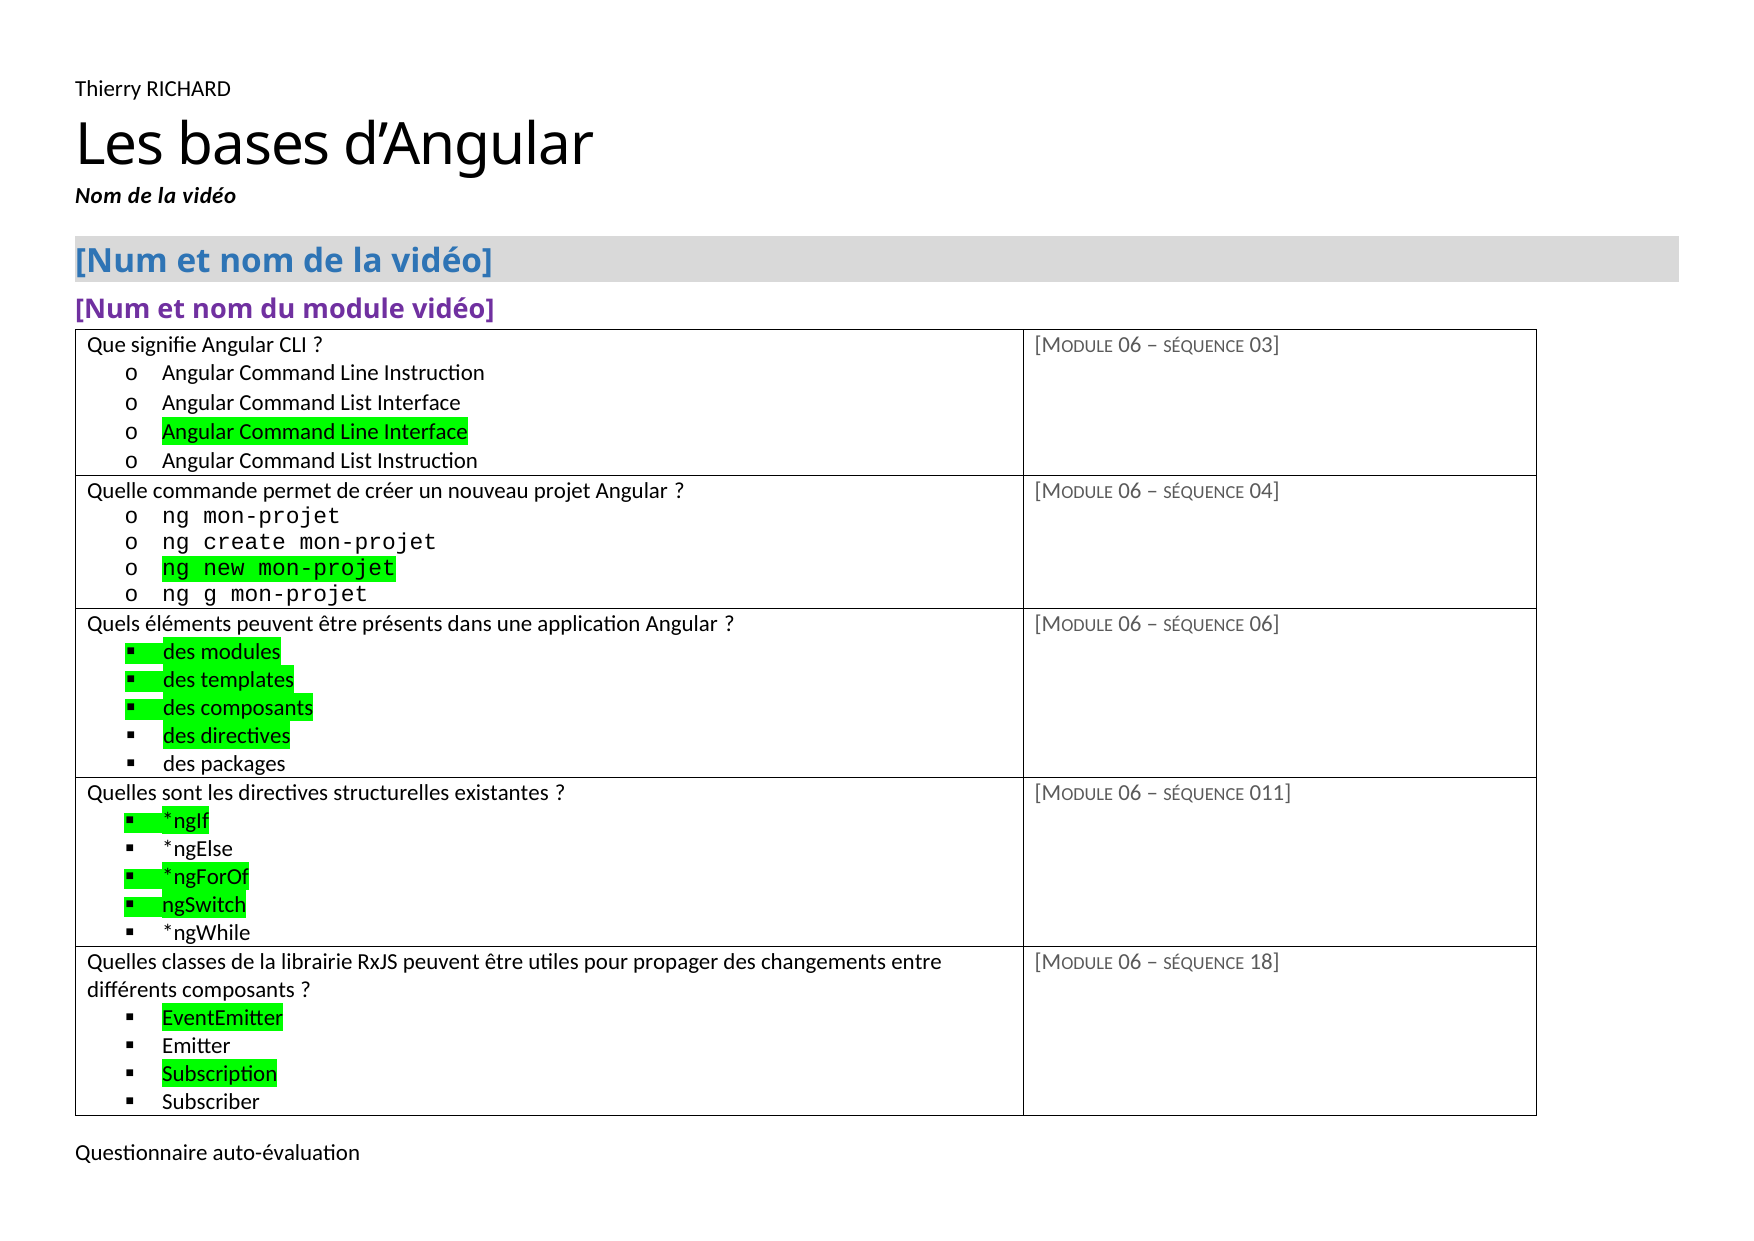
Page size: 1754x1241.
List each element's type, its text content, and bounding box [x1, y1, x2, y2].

table_cell Quelles sont les directives structurelles existantes ? *ngIf *ngElse *ngForOf ngSwitch *ngWhile [76, 778, 1023, 946]
table_header Que signifie Angular CLI ? Angular Command Line Instruction Angular Command List Interface Angular Command Line Interface Angular Command List Instruction [76, 330, 1023, 475]
text Nom de la vidéo [75, 181, 1679, 209]
table_cell [Module 06 – séquence 06] [1024, 609, 1536, 777]
table_cell Quelles classes de la librairie RxJS peuvent être utiles pour propager des changements entre différents composants ? EventEmitter Emitter Subscription Subscriber [76, 947, 1023, 1115]
table_cell [Module 06 – séquence 011] [1024, 778, 1536, 946]
title Les bases d’Angular [75, 102, 1679, 181]
table_cell [Module 06 – séquence 04] [1024, 476, 1536, 608]
table_cell [Module 06 – séquence 18] [1024, 947, 1536, 1115]
subtitle [Num et nom de la vidéo] [75, 236, 1679, 282]
table_cell Quels éléments peuvent être présents dans une application Angular ? des modules des templates des composants des directives des packages [76, 609, 1023, 777]
table_cell Quelle commande permet de créer un nouveau projet Angular ? ng mon-projet ng create mon-projet ng new mon-projet ng g mon-projet [76, 476, 1023, 608]
table_header [Module 06 – séquence 03] [1024, 330, 1536, 475]
subtitle [Num et nom du module vidéo] [75, 289, 1679, 326]
